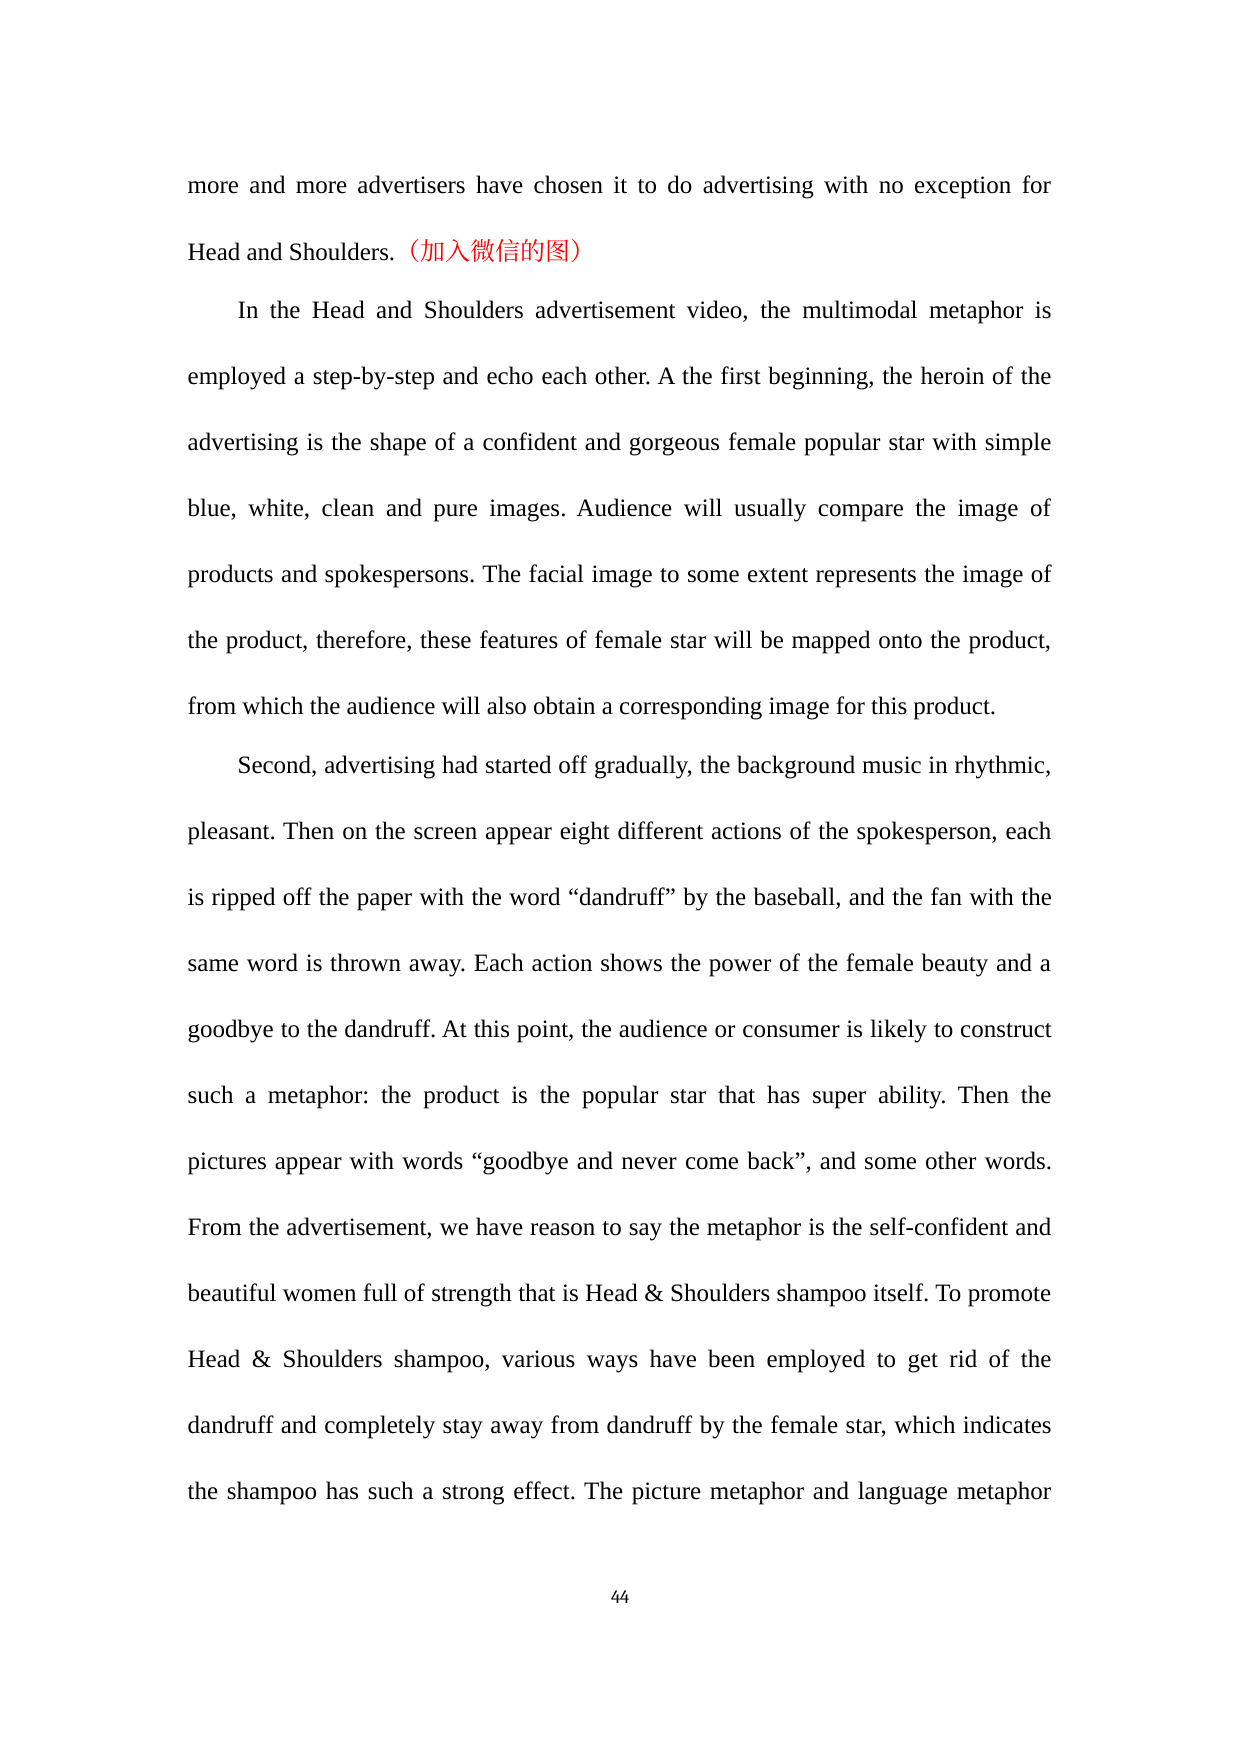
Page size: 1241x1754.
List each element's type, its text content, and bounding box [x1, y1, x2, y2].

text In the Head and Shoulders advertisement video, the multimodal metaphor is employed a step-by-step and echo each other. A the first beginning, the heroin of the advertising is the shape of a confident and gorgeous female popular star with simple blue, white, clean and pure images. Audience will usually compare the image of products and spokespersons. The facial image to some extent represents the image of the product, therefore, these features of female star will be mapped onto the product, from which the audience will also obtain a corresponding image for this product. [187, 287, 1053, 728]
